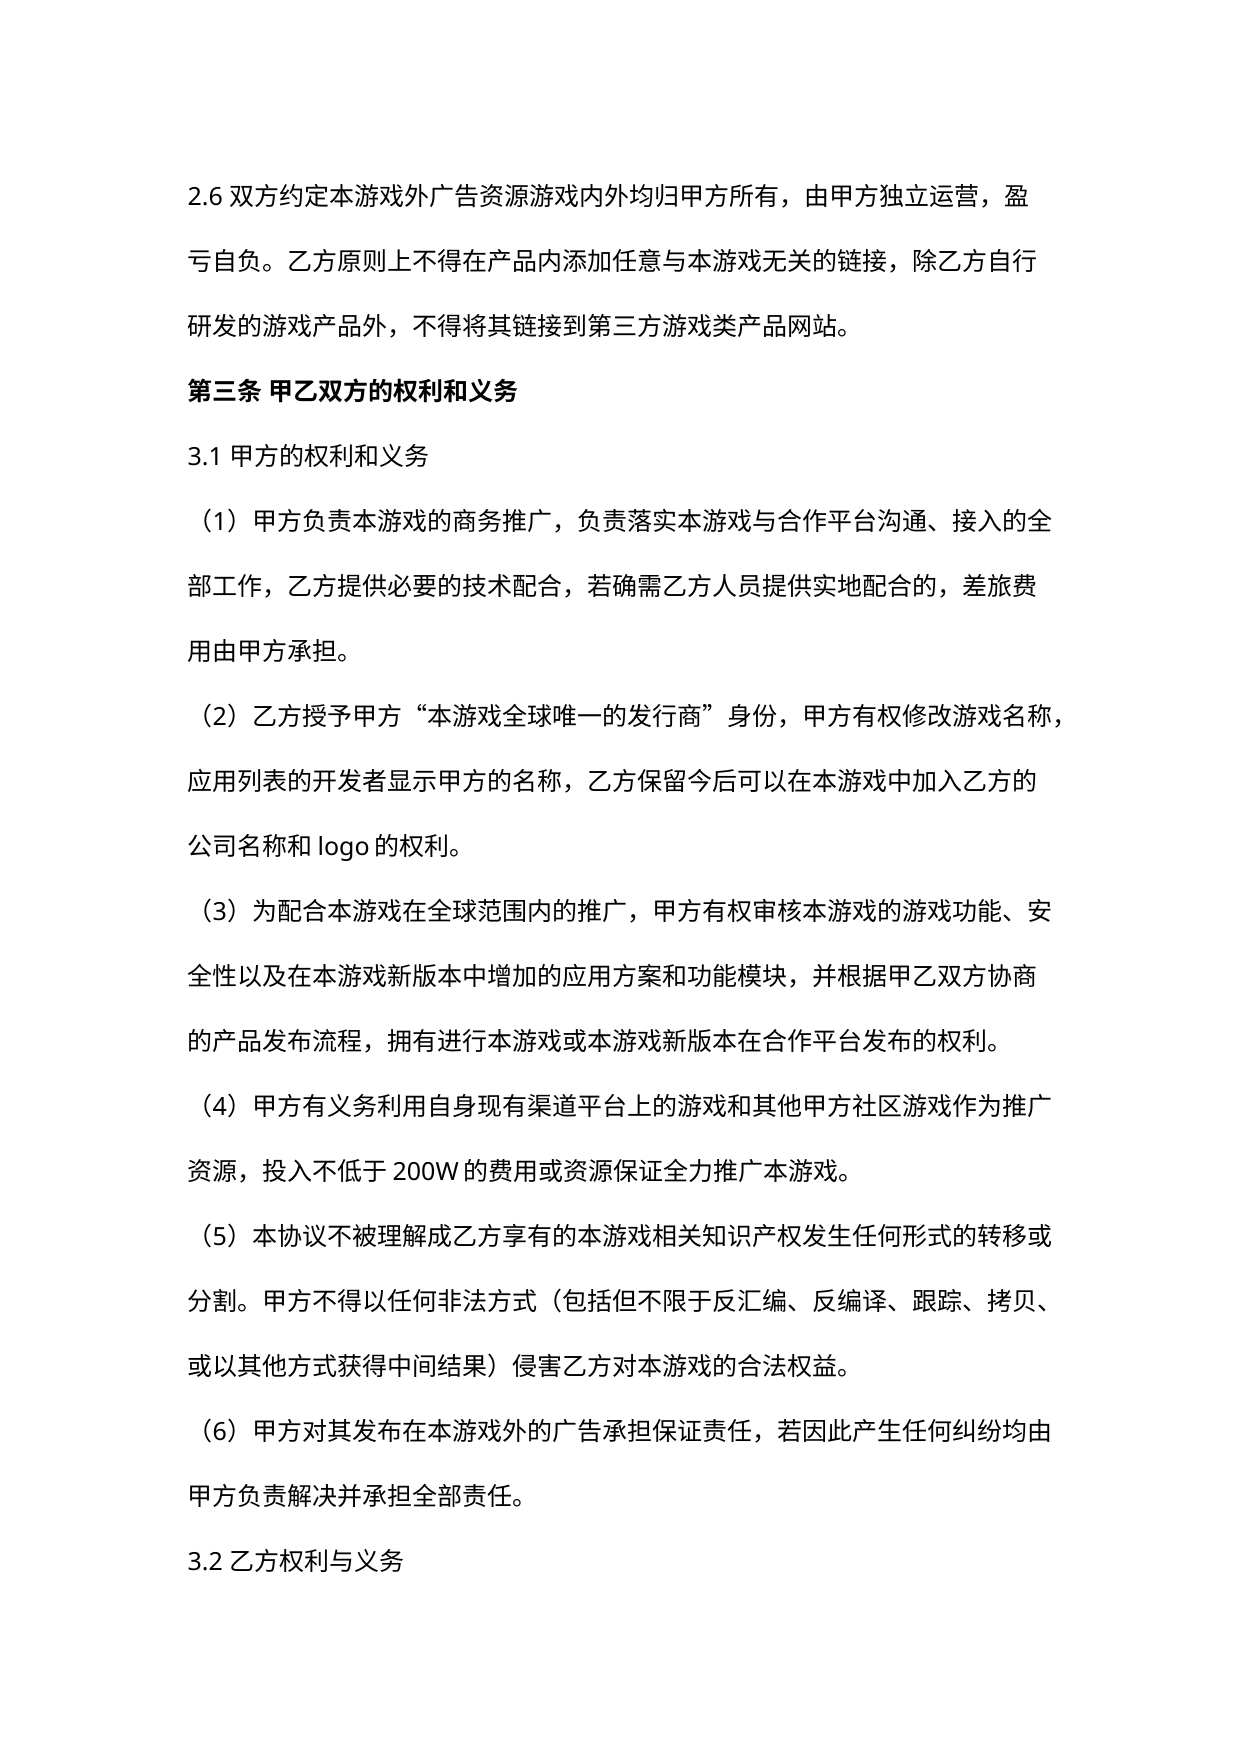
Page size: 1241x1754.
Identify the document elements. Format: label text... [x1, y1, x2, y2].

text （6）甲方对其发布在本游戏外的广告承担保证责任，若因此产生任何纠纷均由甲方负责解决并承担全部责任。 [187, 1397, 1053, 1527]
text 3.1 甲方的权利和义务 [187, 422, 1053, 487]
text （2）乙方授予甲方“本游戏全球唯一的发行商”身份，甲方有权修改游戏名称，应用列表的开发者显示甲方的名称，乙方保留今后可以在本游戏中加入乙方的公司名称和logo的权利。 [187, 682, 1053, 877]
text （5）本协议不被理解成乙方享有的本游戏相关知识产权发生任何形式的转移或分割。甲方不得以任何非法方式（包括但不限于反汇编、反编译、跟踪、拷贝、或以其他方式获得中间结果）侵害乙方对本游戏的合法权益。 [187, 1202, 1053, 1397]
text 2.6 双方约定本游戏外广告资源游戏内外均归甲方所有，由甲方独立运营，盈亏自负。乙方原则上不得在产品内添加任意与本游戏无关的链接，除乙方自行研发的游戏产品外，不得将其链接到第三方游戏类产品网站。 [187, 162, 1053, 357]
text （4）甲方有义务利用自身现有渠道平台上的游戏和其他甲方社区游戏作为推广资源，投入不低于200W的费用或资源保证全力推广本游戏。 [187, 1072, 1053, 1202]
text （1）甲方负责本游戏的商务推广，负责落实本游戏与合作平台沟通、接入的全部工作，乙方提供必要的技术配合，若确需乙方人员提供实地配合的，差旅费用由甲方承担。 [187, 487, 1053, 682]
text 3.2 乙方权利与义务 [187, 1527, 1053, 1592]
subtitle 第三条 甲乙双方的权利和义务 [187, 357, 1053, 422]
text （3）为配合本游戏在全球范围内的推广，甲方有权审核本游戏的游戏功能、安全性以及在本游戏新版本中增加的应用方案和功能模块，并根据甲乙双方协商的产品发布流程，拥有进行本游戏或本游戏新版本在合作平台发布的权利。 [187, 877, 1053, 1072]
